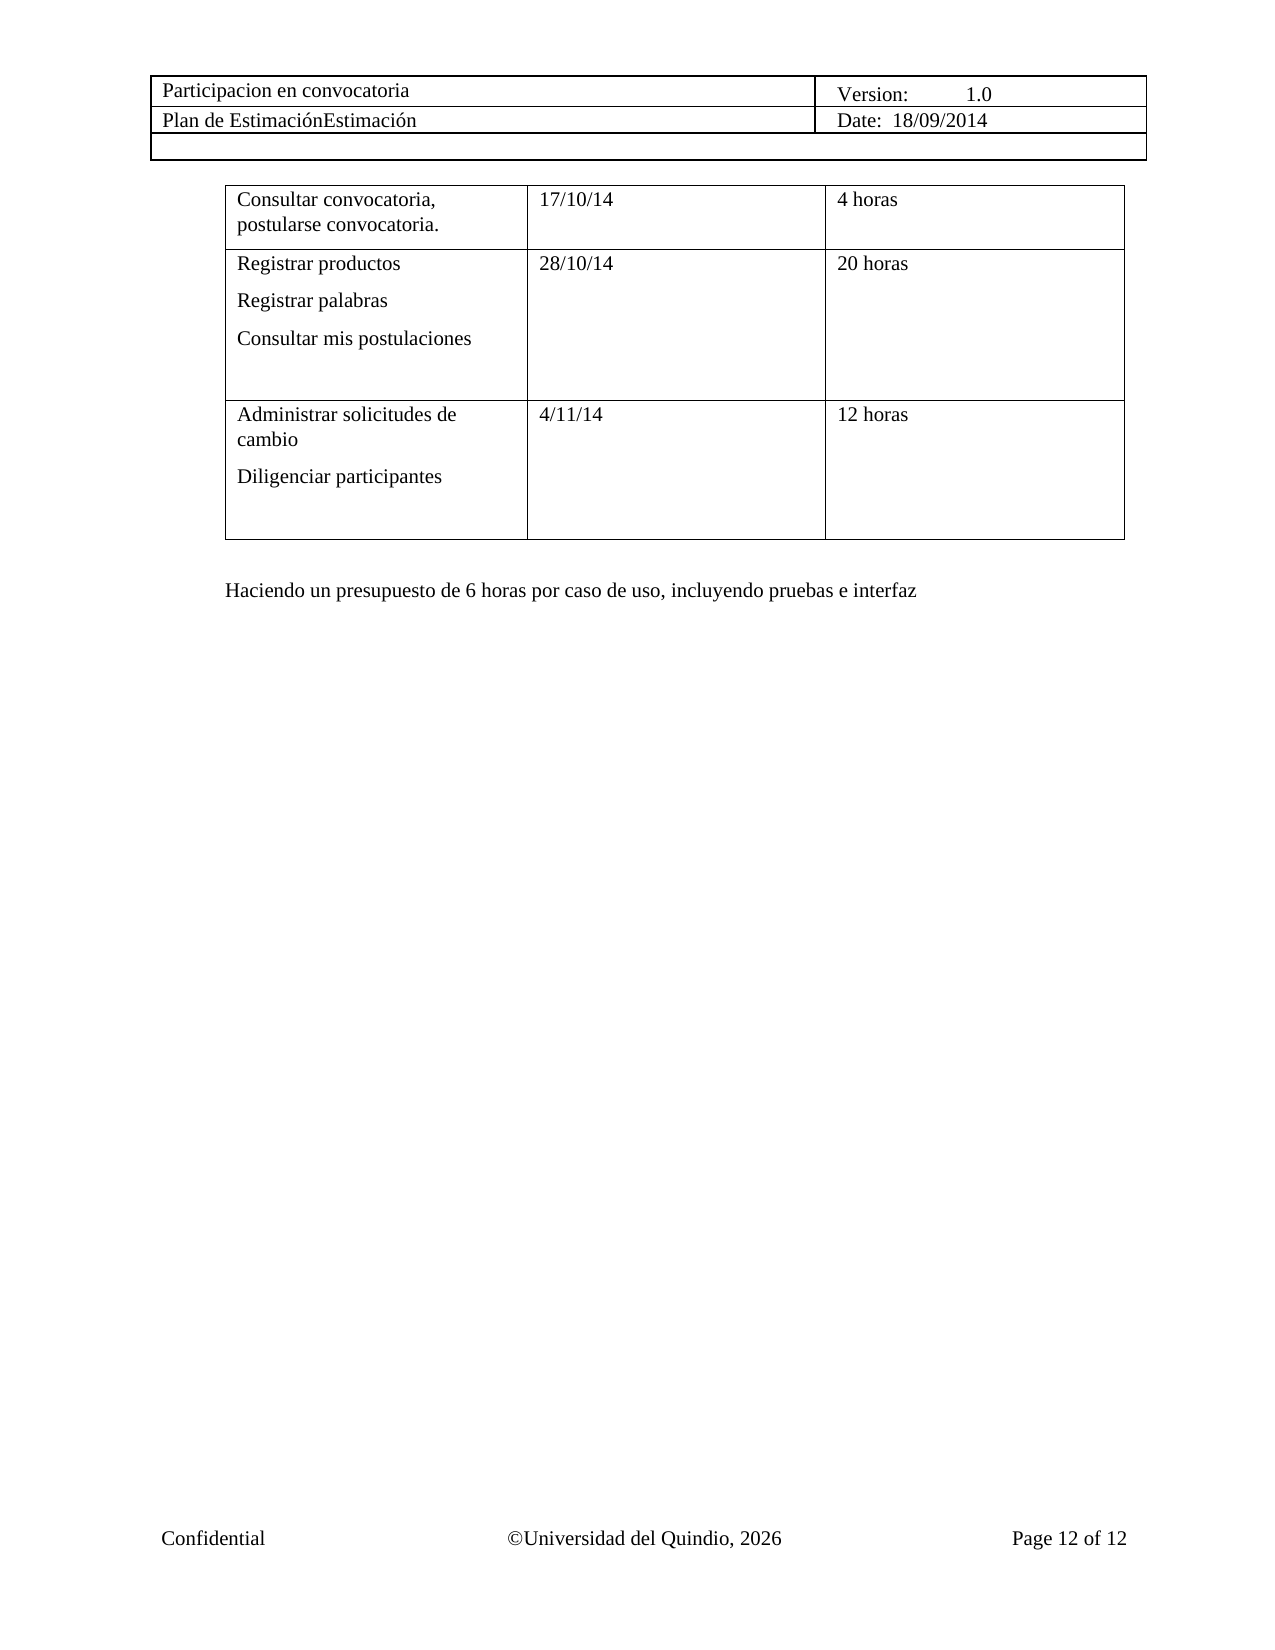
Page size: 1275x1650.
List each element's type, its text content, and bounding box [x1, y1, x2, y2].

table_cell 4/11/14 [528, 401, 825, 538]
table_cell Administrar solicitudes de cambio Diligenciar participantes [226, 401, 527, 538]
table_cell 4 horas [826, 186, 1124, 249]
table_cell 12 horas [826, 401, 1124, 538]
table_cell 20 horas [826, 250, 1124, 400]
table_cell Consultar convocatoria, postularse convocatoria. [226, 186, 527, 249]
text Haciendo un presupuesto de 6 horas por caso de uso, incluyendo pruebas e interfaz [225, 577, 1125, 602]
table_cell Registrar productos Registrar palabras Consultar mis postulaciones [226, 250, 527, 400]
table_cell 28/10/14 [528, 250, 825, 400]
table_cell 17/10/14 [528, 186, 825, 249]
